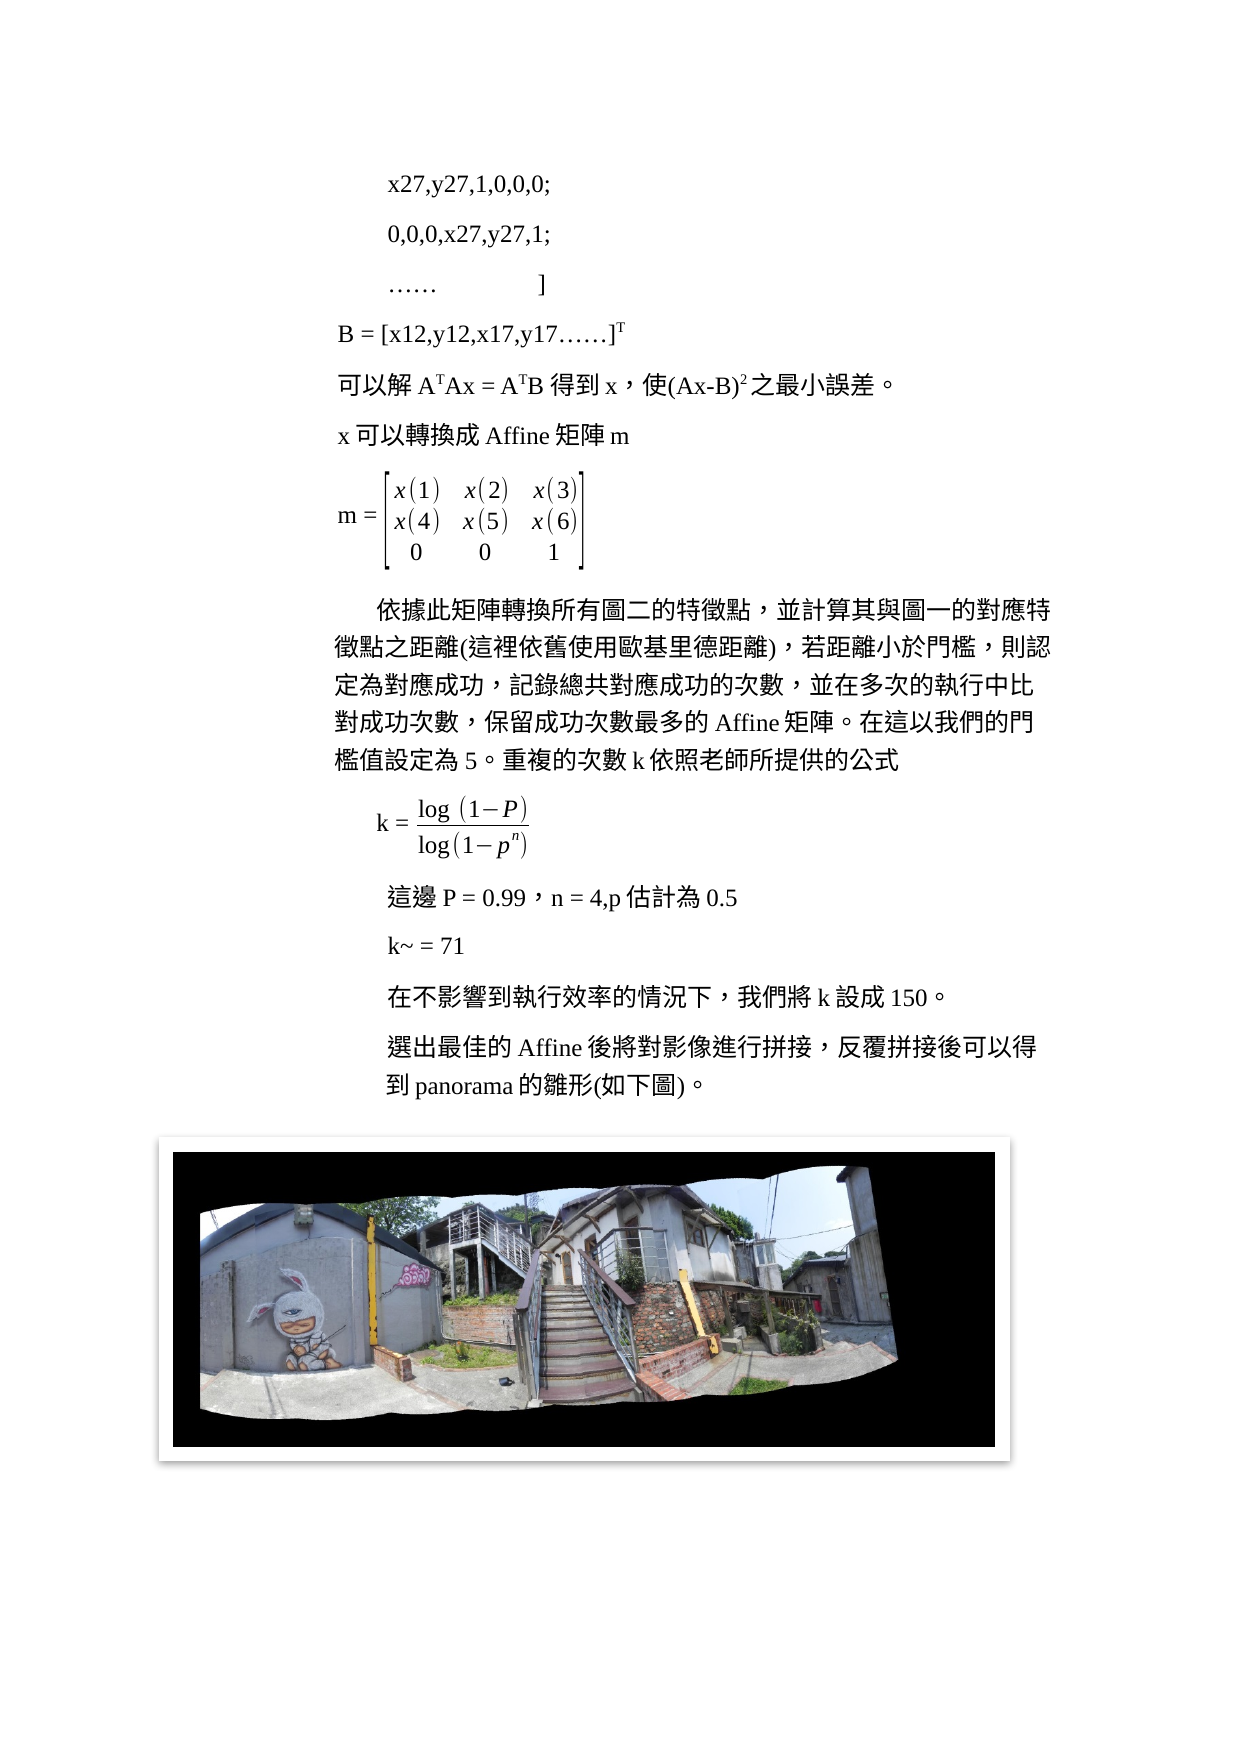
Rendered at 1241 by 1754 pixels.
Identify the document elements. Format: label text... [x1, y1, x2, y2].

list k~ = 71 [385, 927, 1053, 964]
text 依據此矩陣轉換所有圖二的特徵點，並計算其與圖一的對應特徵點之距離(這裡依舊使用歐基里德距離)，若距離小於門檻，則認定為對應成功，記錄總共對應成功的次數，並在多次的執行中比對成功次數，保留成功次數最多的Affine矩陣。在這以我們的門檻值設定為5。重複的次數k依照老師所提供的公式 [334, 589, 1053, 777]
list 在不影響到執行效率的情況下，我們將k設成150。 [385, 977, 1053, 1014]
picture [173, 1152, 995, 1447]
list 這邊P = 0.99，n = 4,p估計為0.5 [385, 877, 1053, 914]
text 可以解ATAx = ATB 得到x，使(Ax-B)2之最小誤差。 [335, 364, 1053, 402]
list x27,y27,1,0,0,0; [385, 164, 1053, 202]
text k = [334, 789, 1053, 864]
list 選出最佳的Affine後將對影像進行拼接，反覆拼接後可以得到panorama的雛形(如下圖)。 [385, 1027, 1053, 1102]
text B = [x12,y12,x17,y17……]T [335, 314, 1053, 352]
text x可以轉換成Affine矩陣m [335, 414, 1053, 452]
text m = [335, 464, 1053, 577]
list 0,0,0,x27,y27,1; [385, 214, 1053, 252]
list …… ] [385, 264, 1053, 302]
